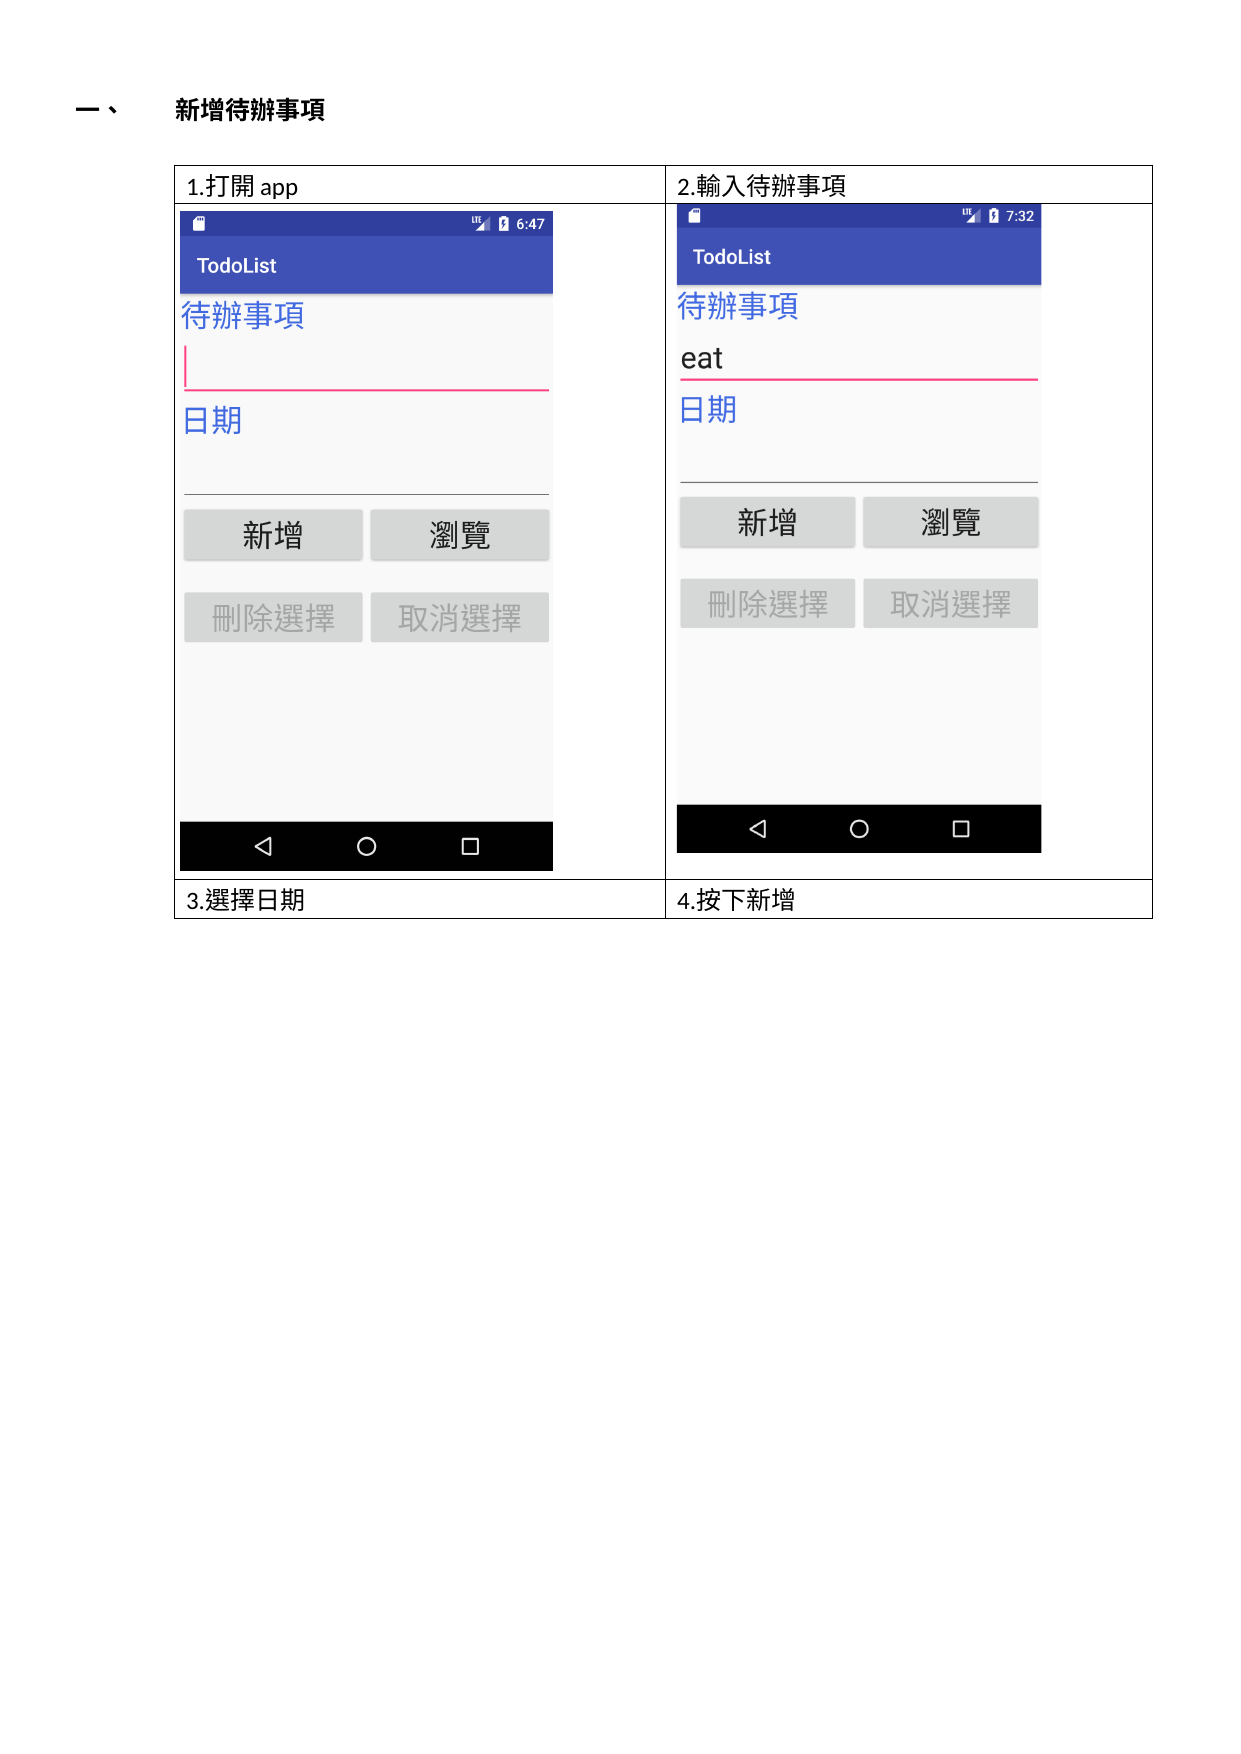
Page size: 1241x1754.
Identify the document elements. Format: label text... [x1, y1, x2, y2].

table_cell [666, 204, 1152, 879]
table_cell 4.按下新增 [666, 880, 1152, 918]
table_header 1.打開app [175, 166, 665, 203]
picture [676, 204, 1042, 853]
table_cell 3.選擇日期 [175, 880, 665, 918]
list 新增待辦事項 [75, 89, 1165, 127]
table_header 2.輸入待辦事項 [666, 166, 1152, 203]
table_cell [175, 204, 665, 879]
